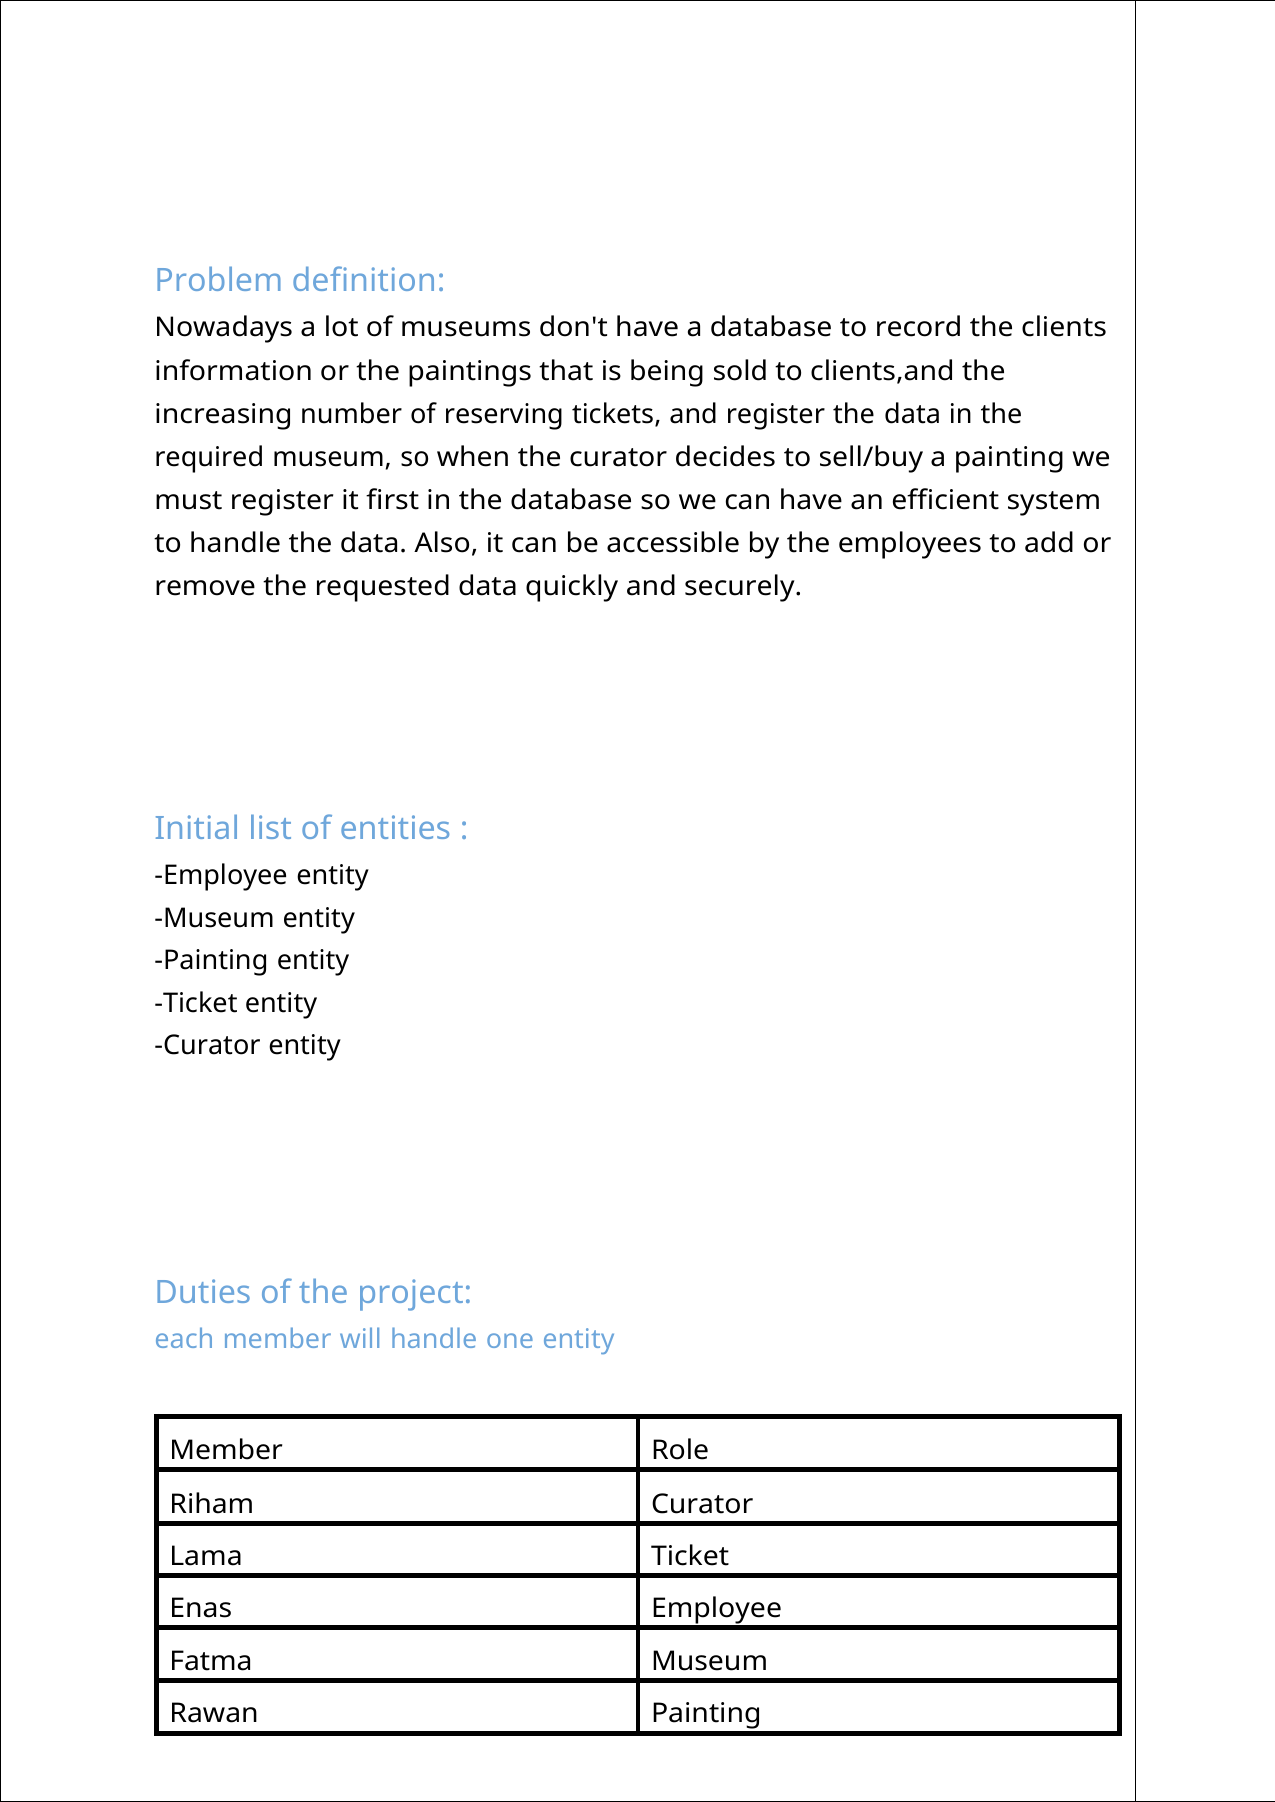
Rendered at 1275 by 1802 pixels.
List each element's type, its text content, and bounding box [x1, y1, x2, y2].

table_cell Painting [640, 1683, 1117, 1731]
table_header Member [159, 1419, 636, 1467]
table_cell Employee [640, 1578, 1117, 1625]
text -Employee entity [154, 856, 1200, 892]
table_cell Rawan [159, 1683, 636, 1731]
text -Ticket entity [154, 983, 1200, 1020]
table_cell Enas [159, 1578, 636, 1625]
subtitle Initial list of entities : [154, 805, 1200, 849]
subtitle Duties of the project: [154, 1269, 1200, 1313]
table_cell Riham [159, 1472, 636, 1521]
text each member will handle one entity [154, 1319, 1200, 1356]
text -Museum entity [154, 898, 1200, 935]
table_cell Museum [640, 1630, 1117, 1678]
table_cell Lama [159, 1526, 636, 1573]
picture [1136, 1, 1275, 1801]
subtitle Problem definition: [154, 257, 1200, 301]
text -Painting entity [154, 940, 1200, 977]
table_cell Ticket [640, 1526, 1117, 1573]
picture [1, 1, 1135, 1801]
text -Curator entity [154, 1026, 1200, 1062]
table_cell Curator [640, 1472, 1117, 1521]
table_cell Fatma [159, 1630, 636, 1678]
table_header Role [640, 1419, 1117, 1467]
text Nowadays a lot of museums don't have a database to record the clients information or the paintings that is being sold to clients,and the increasing number of reserving tickets, and register the data in the required museum, so when the curator decides to sell/buy a painting we must register it first in the database so we can have an efficient system to handle the data. Also, it can be accessible by the employees to add or remove the requested data quickly and securely. [154, 308, 1117, 603]
